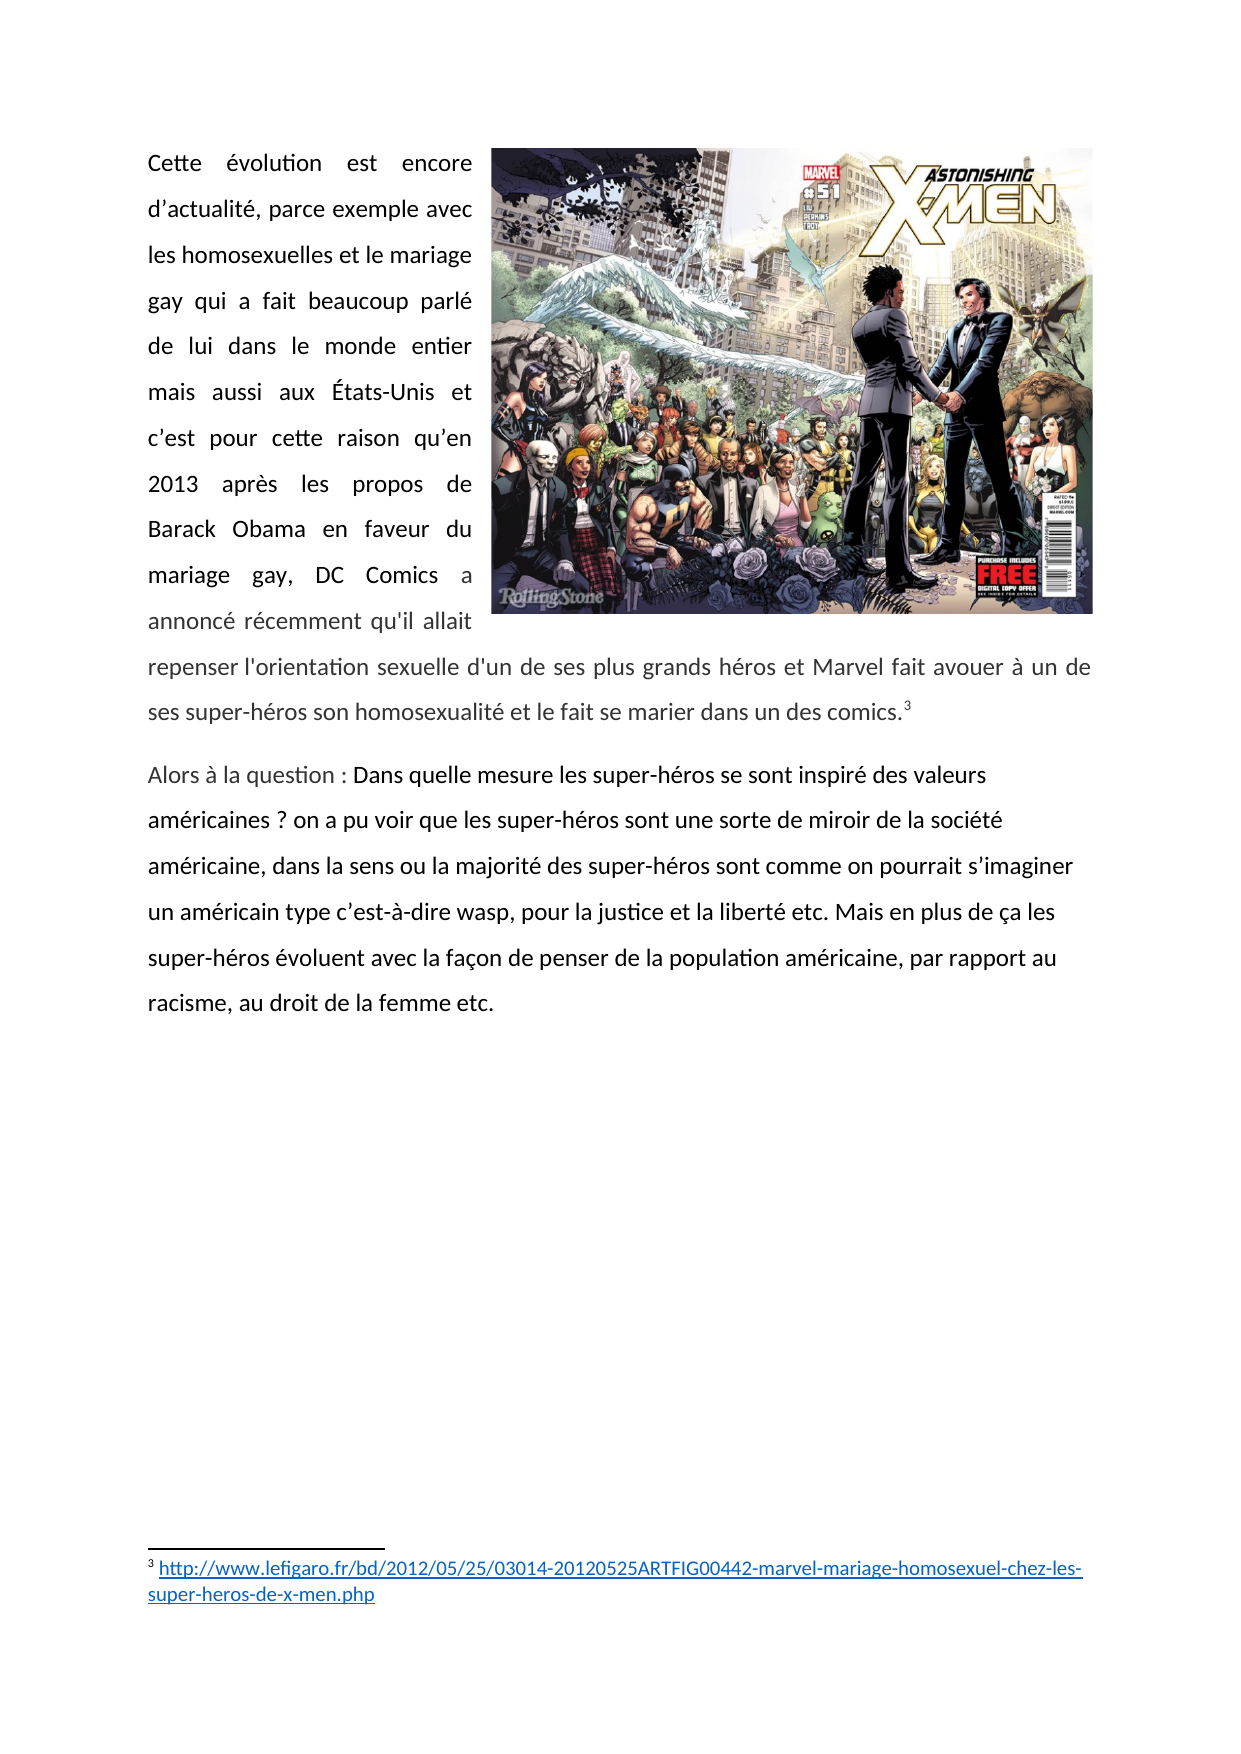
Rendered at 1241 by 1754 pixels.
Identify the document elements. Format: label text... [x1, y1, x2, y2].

picture [491, 148, 1093, 614]
text Alors à la question : Dans quelle mesure les super-héros se sont inspiré des valeurs américaines ? on a pu voir que les super-héros sont une sorte de miroir de la société américaine, dans la sens ou la majorité des super-héros sont comme on pourrait s’imaginer un américain type c’est-à-dire wasp, pour la justice et la liberté etc. Mais en plus de ça les super-héros évoluent avec la façon de penser de la population américaine, par rapport au racisme, au droit de la femme etc. [148, 759, 1093, 1018]
